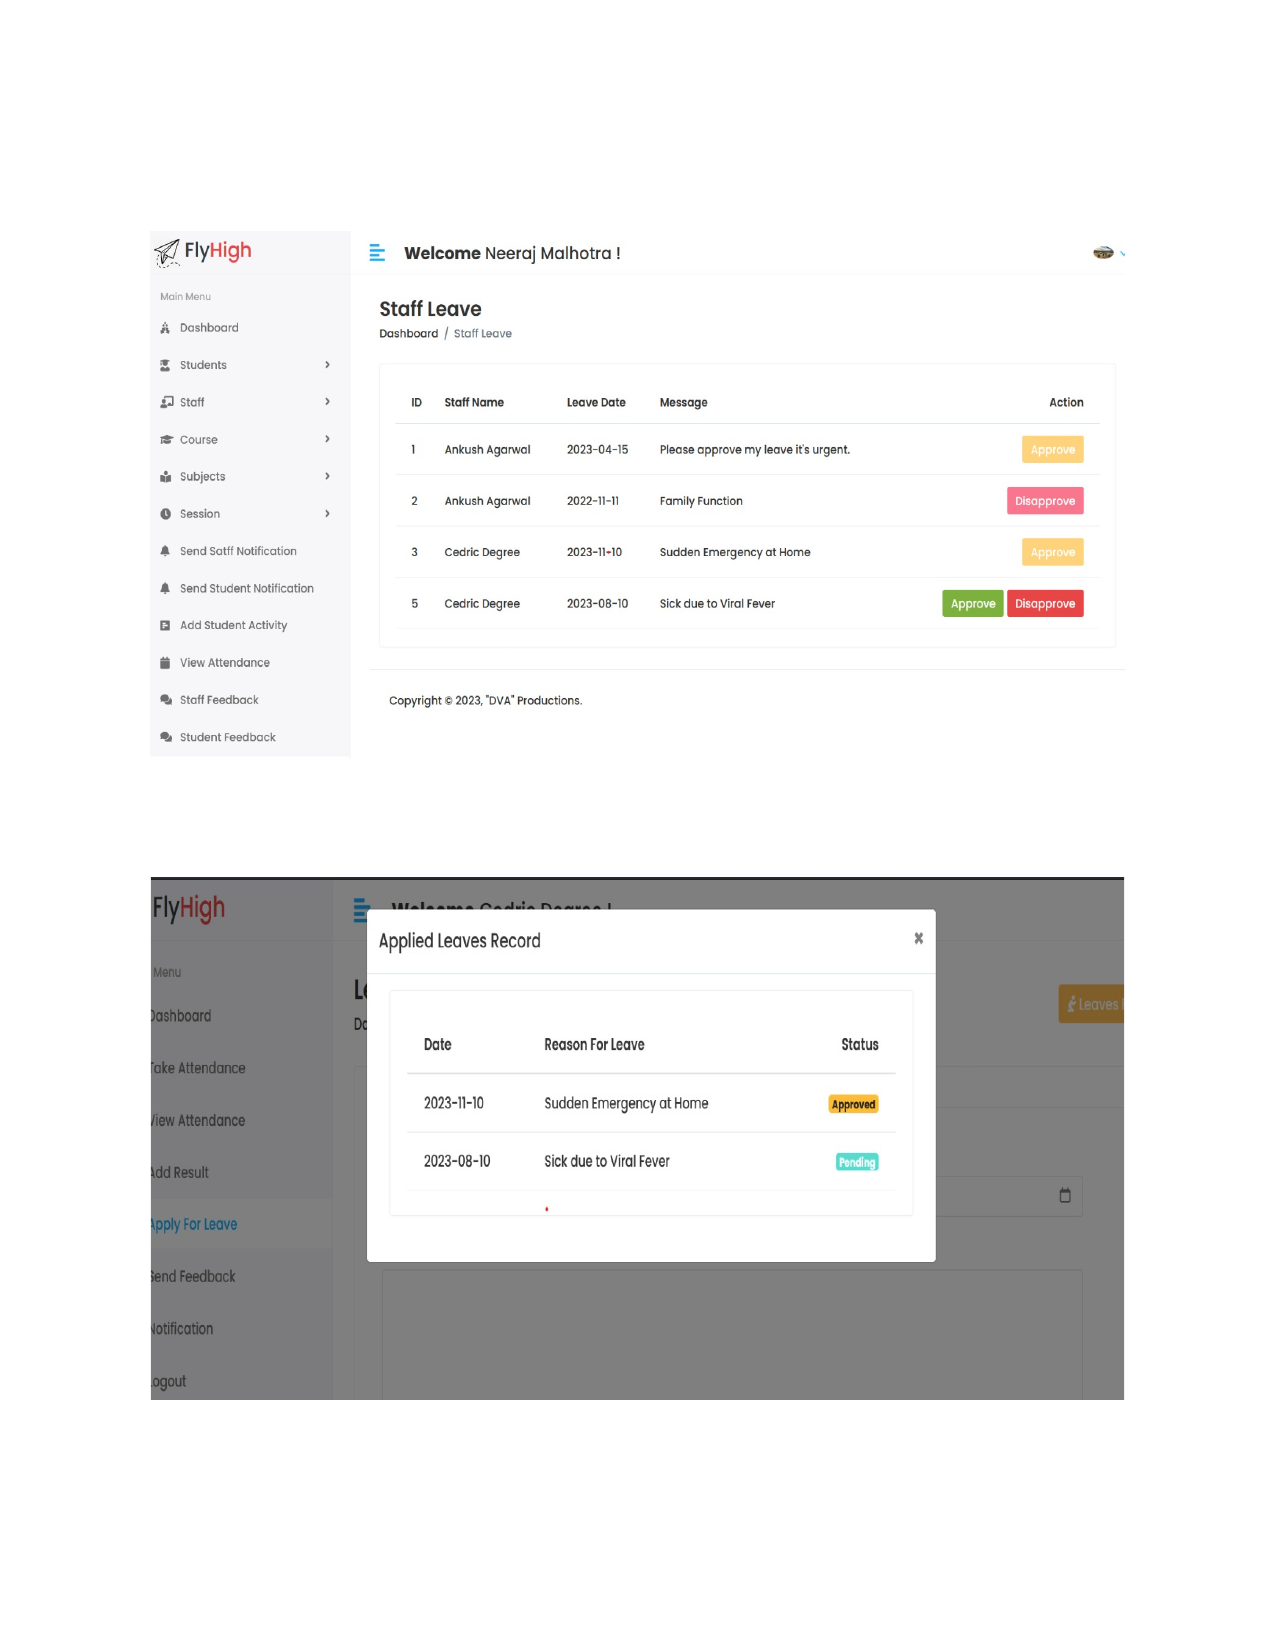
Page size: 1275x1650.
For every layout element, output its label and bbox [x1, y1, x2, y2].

picture [150, 877, 1125, 1400]
picture [150, 231, 1126, 759]
